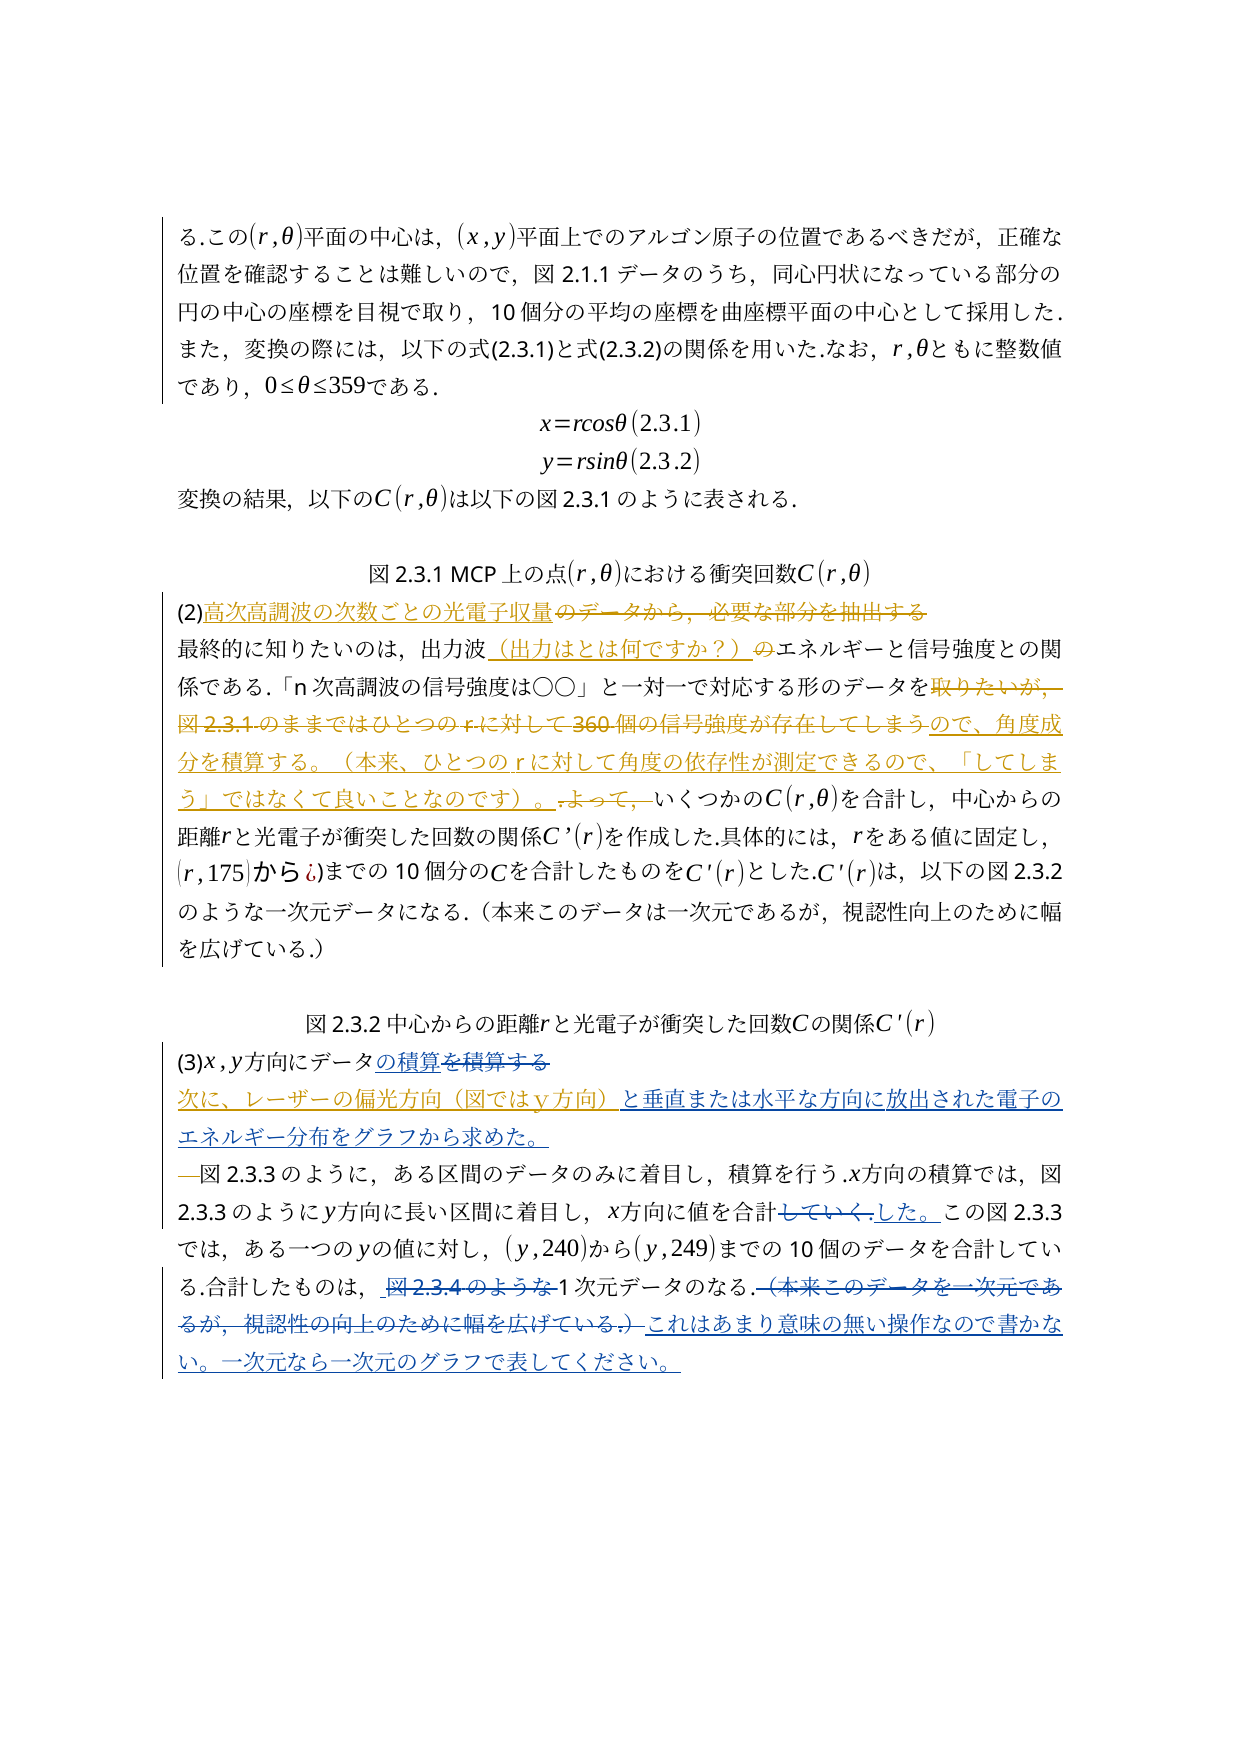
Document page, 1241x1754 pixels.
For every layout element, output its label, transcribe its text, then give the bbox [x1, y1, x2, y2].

text 変換の結果，以下のは以下の図2.3.1のように表される. [177, 479, 1063, 517]
text 図2.3.2 中心からの距離と光電子が衝突した回数の関係 [177, 1004, 1063, 1042]
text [177, 217, 1063, 404]
text 図2.3.3のように，ある区間のデータのみに着目し，積算を行う.方向の積算では，図2.3.3のように方向に長い区間に着目し，方向に値を合計この図2.3.3では，ある一つのの値に対し，からまでの10個のデータを合計している.合計したものは，1次元データのなる. [177, 1154, 1063, 1379]
text (2) [177, 592, 1063, 629]
text 図2.3.1 MCP上の点における衝突回数 [177, 554, 1063, 592]
text 最終的に知りたいのは，出力波エネルギーと信号強度との関係である.「n次高調波の信号強度は〇〇」と一対一で対応する形のデータをいくつかのを合計し，中心からの距離と光電子が衝突した回数の関係を作成した.具体的には，をある値に固定し，)までの10個分のを合計したものをとした.は，以下の図2.3.2のような一次元データになる.（本来このデータは一次元であるが，視認性向上のために幅を広げている.） [177, 629, 1063, 967]
text (3)方向にデータ [177, 1042, 1063, 1079]
